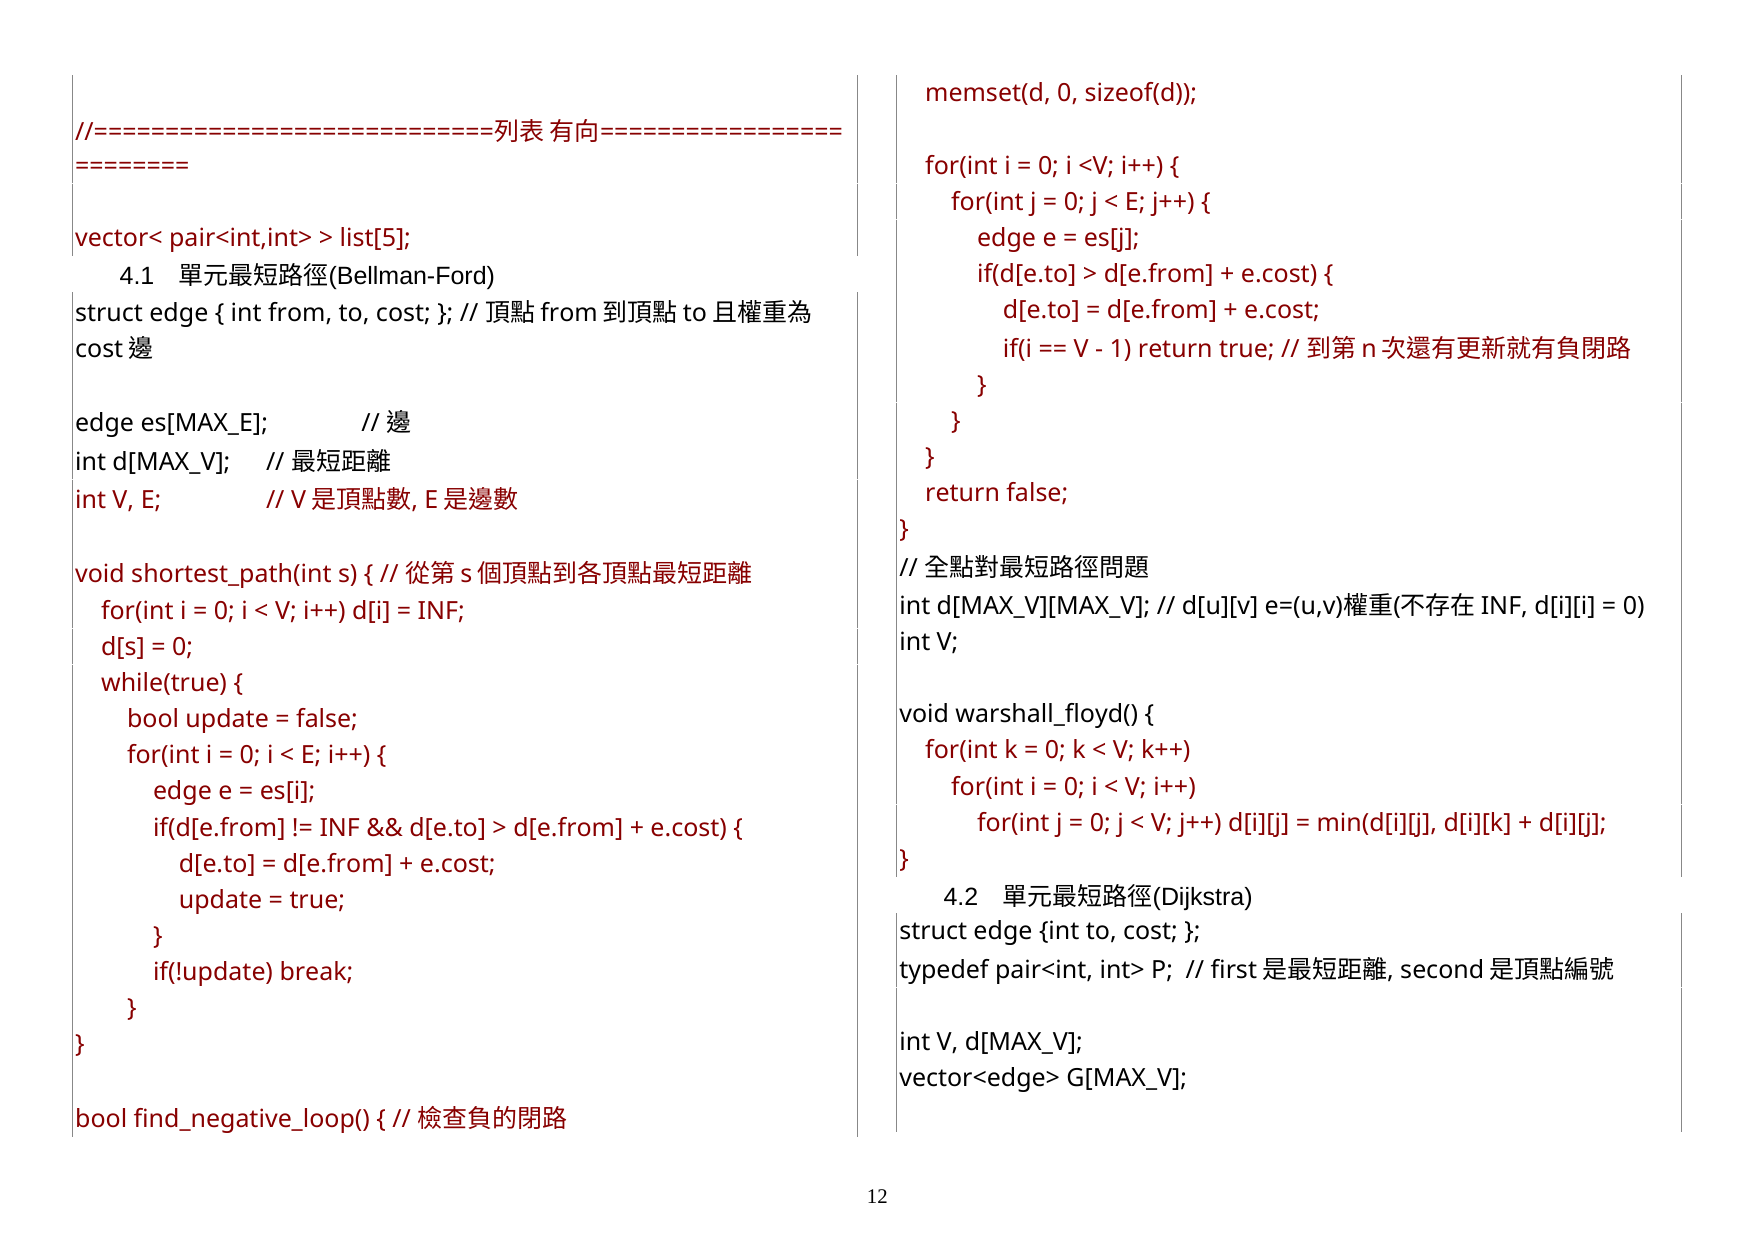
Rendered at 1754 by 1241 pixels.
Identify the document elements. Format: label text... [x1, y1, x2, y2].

text } [897, 439, 1681, 475]
text struct edge {int to, cost; }; [897, 913, 1681, 949]
text if(d[e.to] > d[e.from] + e.cost) { [897, 256, 1681, 292]
text int d[MAX_V][MAX_V]; // d[u][v] e=(u,v)權重(不存在INF, d[i][i] = 0) [897, 585, 1681, 624]
text } [897, 402, 1681, 439]
text return false; [897, 475, 1681, 511]
text for(int i = 0; i <V; i++) { [897, 147, 1681, 183]
text edge e = es[j]; [897, 219, 1681, 256]
text bool update = false; [73, 701, 857, 737]
text } [897, 366, 1681, 402]
text } [897, 841, 1681, 877]
text edge e = es[i]; [73, 773, 857, 809]
text while(true) { [73, 664, 857, 701]
text vector<edge> G[MAX_V]; [897, 1060, 1681, 1096]
text } [73, 918, 857, 954]
text if(d[e.from] != INF && d[e.to] > d[e.from] + e.cost) { [73, 809, 857, 845]
text bool find_negative_loop() { // 檢查負的閉路 [73, 1098, 857, 1137]
text update = true; [73, 881, 857, 918]
text for(int i = 0; i < V; i++) [897, 768, 1681, 804]
text // 全點對最短路徑問題 [897, 547, 1681, 585]
text int d[MAX_V]; // 最短距離 [73, 441, 857, 479]
text d[e.to] = d[e.from] + e.cost; [897, 292, 1681, 328]
text d[s] = 0; [73, 628, 857, 664]
list 單元最短路徑(Dijkstra) [943, 877, 1679, 913]
text void shortest_path(int s) { // 從第s個頂點到各頂點最短距離 [73, 554, 857, 592]
text } [897, 511, 1681, 547]
text typedef pair<int, int> P; // first是最短距離, second是頂點編號 [897, 949, 1681, 987]
text d[e.to] = d[e.from] + e.cost; [73, 845, 857, 881]
text int V, d[MAX_V]; [897, 1024, 1681, 1060]
text for(int j = 0; j < V; j++) d[i][j] = min(d[i][j], d[i][k] + d[i][j]; [897, 804, 1681, 841]
text struct edge { int from, to, cost; }; // 頂點from到頂點to且權重為cost邊 [73, 292, 857, 367]
text int V; [897, 624, 1681, 660]
list 單元最短路徑(Bellman-Ford) [119, 256, 855, 292]
text int V, E; // V是頂點數, E是邊數 [73, 479, 857, 518]
text for(int i = 0; i < V; i++) d[i] = INF; [73, 592, 857, 628]
text for(int k = 0; k < V; k++) [897, 732, 1681, 768]
text } [73, 1026, 857, 1062]
text if(i == V - 1) return true; // 到第n次還有更新就有負閉路 [897, 328, 1681, 366]
text //============================列表 有向========================= [73, 111, 857, 183]
text memset(d, 0, sizeof(d)); [897, 75, 1681, 111]
text } [73, 990, 857, 1026]
text if(!update) break; [73, 954, 857, 990]
text vector< pair<int,int> > list[5]; [73, 220, 857, 256]
text for(int i = 0; i < E; i++) { [73, 737, 857, 773]
text for(int j = 0; j < E; j++) { [897, 183, 1681, 219]
text edge es[MAX_E]; // 邊 [73, 403, 857, 441]
text void warshall_floyd() { [897, 696, 1681, 732]
